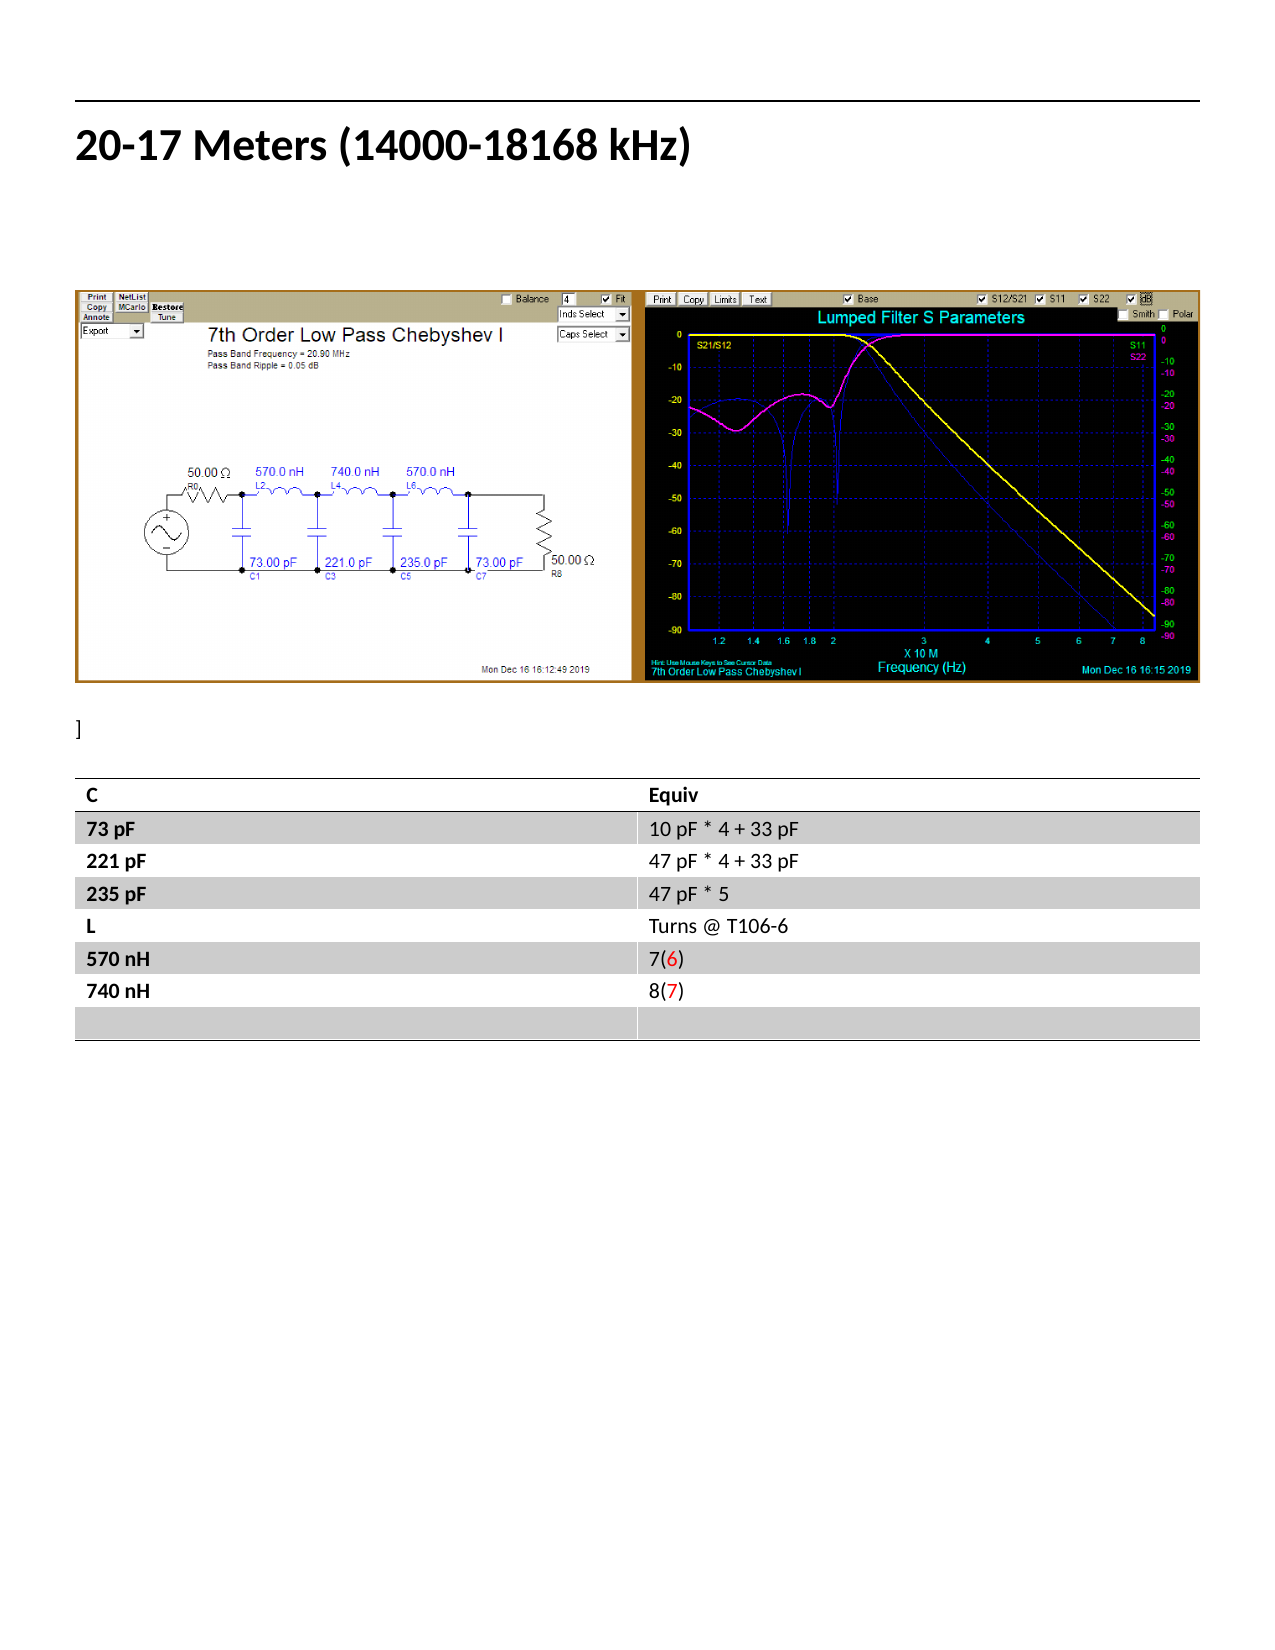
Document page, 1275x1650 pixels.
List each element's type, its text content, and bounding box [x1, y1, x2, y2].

table_cell 73 pF [75, 812, 637, 844]
table_cell 235 pF [75, 877, 637, 909]
table_cell 47 pF * 5 [638, 877, 1200, 909]
table_cell [75, 1007, 637, 1039]
picture [75, 290, 1200, 683]
table_cell 47 pF * 4 + 33 pF [638, 845, 1200, 877]
table_header Equiv [638, 779, 1200, 811]
table_cell 10 pF * 4 + 33 pF [638, 812, 1200, 844]
table_cell 740 nH [75, 975, 637, 1007]
text ] [75, 683, 1200, 745]
table_cell 8(7) [638, 975, 1200, 1007]
table_cell 7(6) [638, 942, 1200, 974]
subtitle 20-17 Meters (14000-18168 kHz) [75, 112, 1200, 177]
table_cell [638, 1007, 1200, 1039]
table_cell L [75, 910, 637, 942]
table_cell Turns @ T106-6 [638, 910, 1200, 942]
table_header C [75, 779, 637, 811]
table_cell 570 nH [75, 942, 637, 974]
table_cell 221 pF [75, 845, 637, 877]
